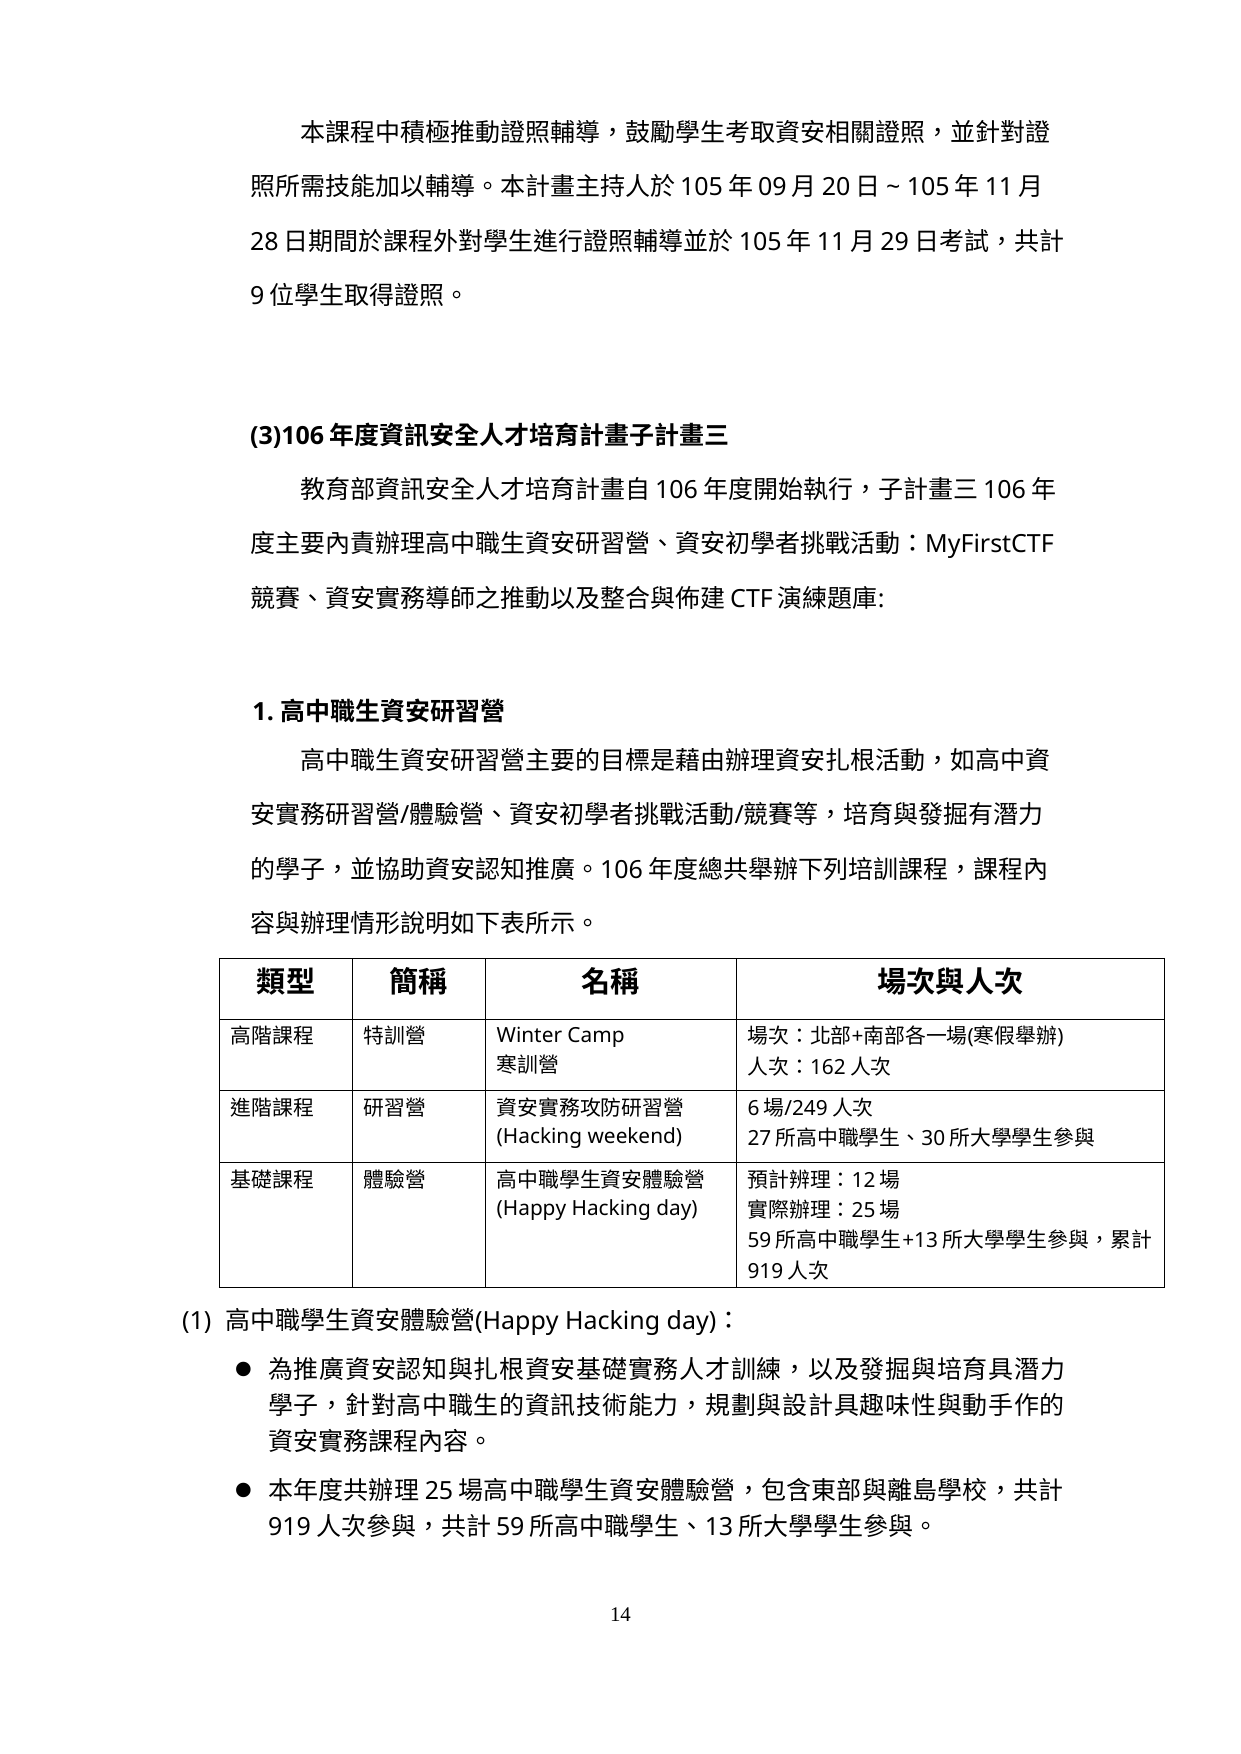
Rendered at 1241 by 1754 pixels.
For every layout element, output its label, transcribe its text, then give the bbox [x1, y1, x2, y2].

list 高中職學生資安體驗營(Happy Hacking day)： [175, 1300, 1065, 1337]
table_cell 預計辨理：12場 實際辦理：25場 59所高中職學生+13所大學學生參與，累計919人次 [737, 1163, 1164, 1287]
table_cell 進階課程 [220, 1091, 352, 1162]
table_cell 6場/249人次 27所高中職學生、30所大學學生參與 [737, 1091, 1164, 1162]
table_header 場次與人次 [737, 959, 1164, 1019]
table_cell 高中職學生資安體驗營 (Happy Hacking day) [486, 1163, 736, 1287]
list 教育部資訊安全人才培育計畫自106年度開始執行，子計畫三106年度主要內責辦理高中職生資安研習營、資安初學者挑戰活動：MyFirstCTF競賽、資安實務導師之推動以及整合與佈建CTF演練題庫: [250, 469, 1065, 614]
table_cell Winter Camp 寒訓營 [486, 1020, 736, 1090]
text 1. 高中職生資安研習營 [187, 692, 1065, 728]
list (3)106年度資訊安全人才培育計畫子計畫三 [250, 415, 1065, 451]
table_cell 資安實務攻防研習營 (Hacking weekend) [486, 1091, 736, 1162]
table_cell 研習營 [353, 1091, 485, 1162]
table_cell 特訓營 [353, 1020, 485, 1090]
table_cell 高階課程 [220, 1020, 352, 1090]
table_cell 基礎課程 [220, 1163, 352, 1287]
table_header 類型 [220, 959, 352, 1019]
list 高中職生資安研習營主要的目標是藉由辦理資安扎根活動，如高中資安實務研習營/體驗營、資安初學者挑戰活動/競賽等，培育與發掘有潛力的學子，並協助資安認知推廣。106年度總共舉辦下列培訓課程，課程內容與辦理情形說明如下表所示。 [250, 740, 1065, 940]
table_cell 體驗營 [353, 1163, 485, 1287]
list 本課程中積極推動證照輔導，鼓勵學生考取資安相關證照，並針對證照所需技能加以輔導。本計畫主持人於105年09月20日 ~ 105年11月28日期間於課程外對學生進行證照輔導並於105年11月29日考試，共計9位學生取得證照。 [250, 112, 1065, 312]
list 本年度共辦理25場高中職學生資安體驗營，包含東部與離島學校，共計919人次參與，共計59所高中職學生、13所大學學生參與。 [234, 1470, 1065, 1543]
table_header 簡稱 [353, 959, 485, 1019]
list 為推廣資安認知與扎根資安基礎實務人才訓練，以及發掘與培育具潛力學子，針對高中職生的資訊技術能力，規劃與設計具趣味性與動手作的資安實務課程內容。 [234, 1349, 1065, 1458]
table_cell 場次：北部+南部各一場(寒假舉辦) 人次：162人次 [737, 1020, 1164, 1090]
table_header 名稱 [486, 959, 736, 1019]
